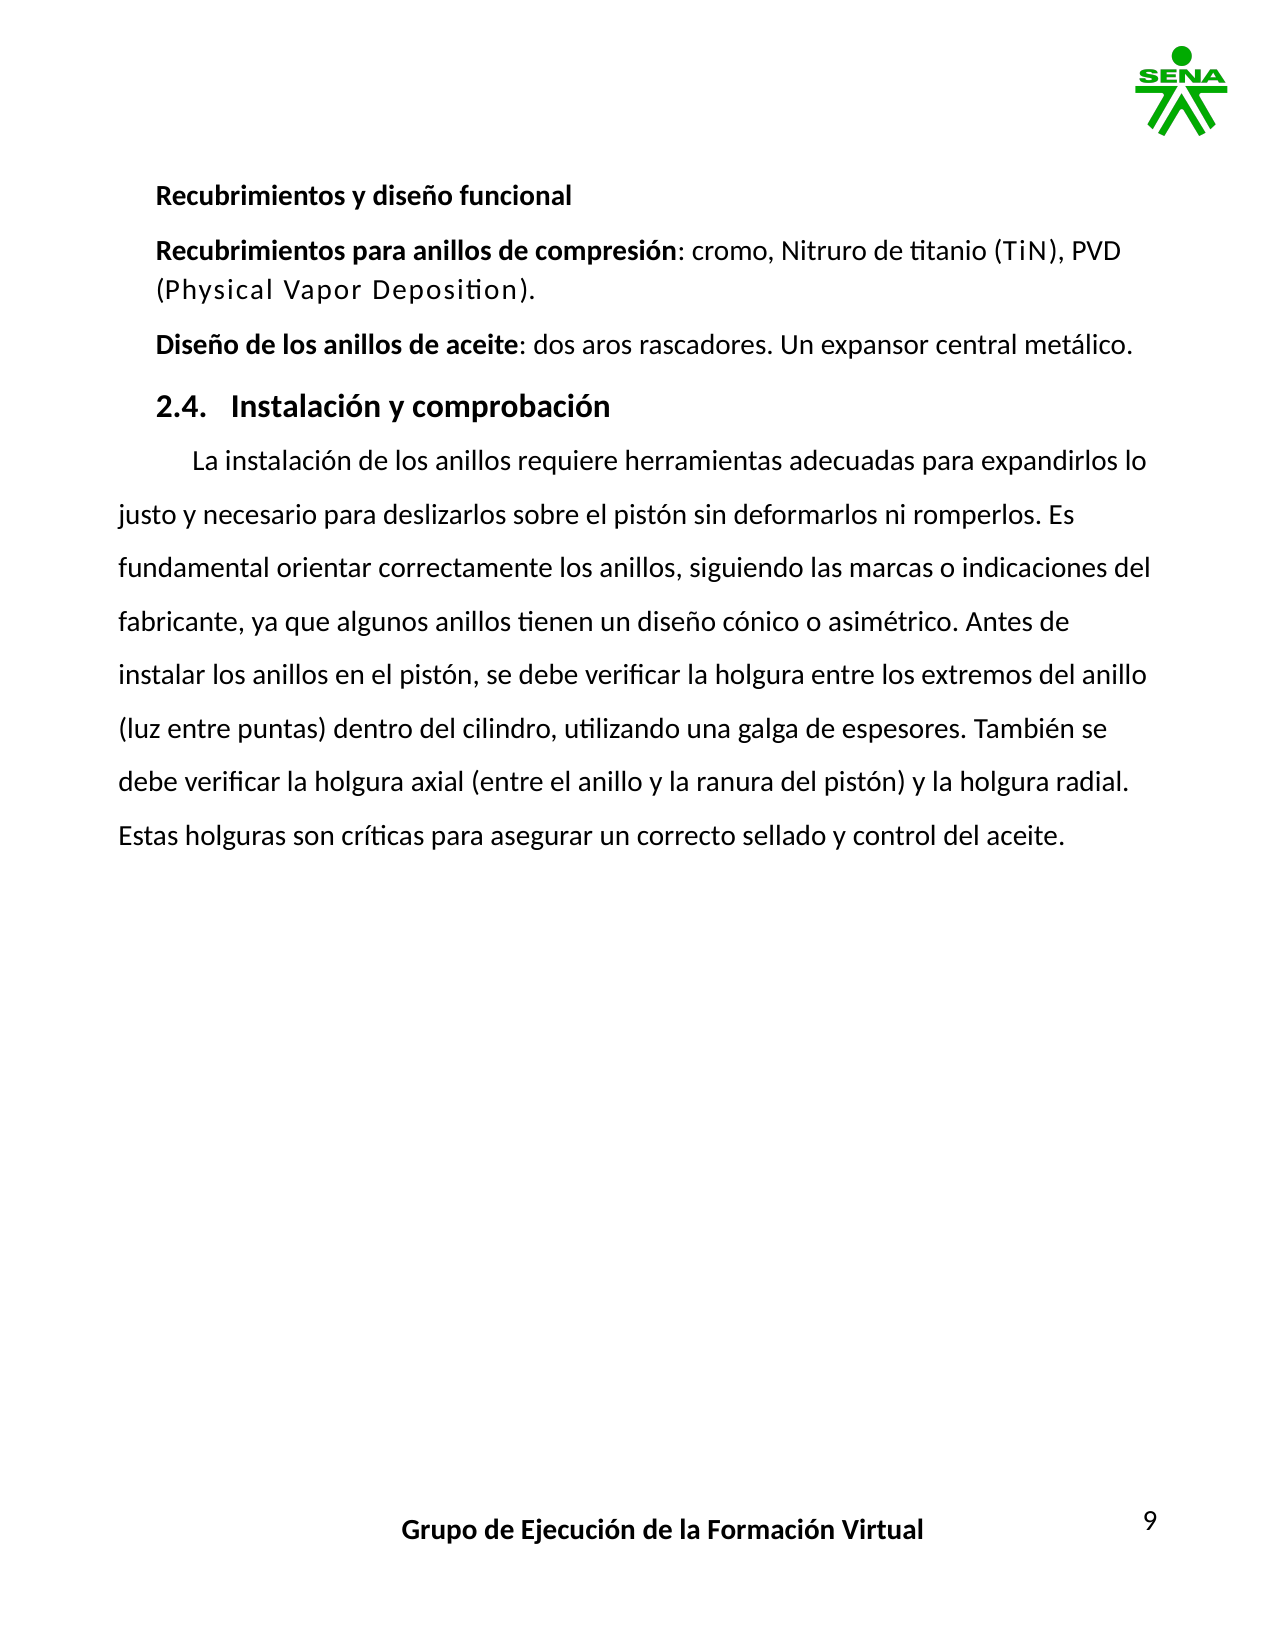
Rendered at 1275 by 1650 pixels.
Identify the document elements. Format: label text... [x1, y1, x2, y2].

text Recubrimientos para anillos de compresión: cromo, Nitruro de titanio (TiN), PVD (Physical Vapor Deposition). [156, 232, 1157, 306]
text La instalación de los anillos requiere herramientas adecuadas para expandirlos lo justo y necesario para deslizarlos sobre el pistón sin deformarlos ni romperlos. Es fundamental orientar correctamente los anillos, siguiendo las marcas o indicaciones del fabricante, ya que algunos anillos tienen un diseño cónico o asimétrico. Antes de instalar los anillos en el pistón, se debe verificar la holgura entre los extremos del anillo (luz entre puntas) dentro del cilindro, utilizando una galga de espesores. También se debe verificar la holgura axial (entre el anillo y la ranura del pistón) y la holgura radial. Estas holguras son críticas para asegurar un correcto sellado y control del aceite. [118, 442, 1157, 852]
text Diseño de los anillos de aceite: dos aros rascadores. Un expansor central metálico. [156, 326, 1157, 361]
text Recubrimientos y diseño funcional [156, 177, 1157, 213]
picture [1135, 46, 1228, 136]
subtitle Instalación y comprobación [156, 385, 1157, 426]
